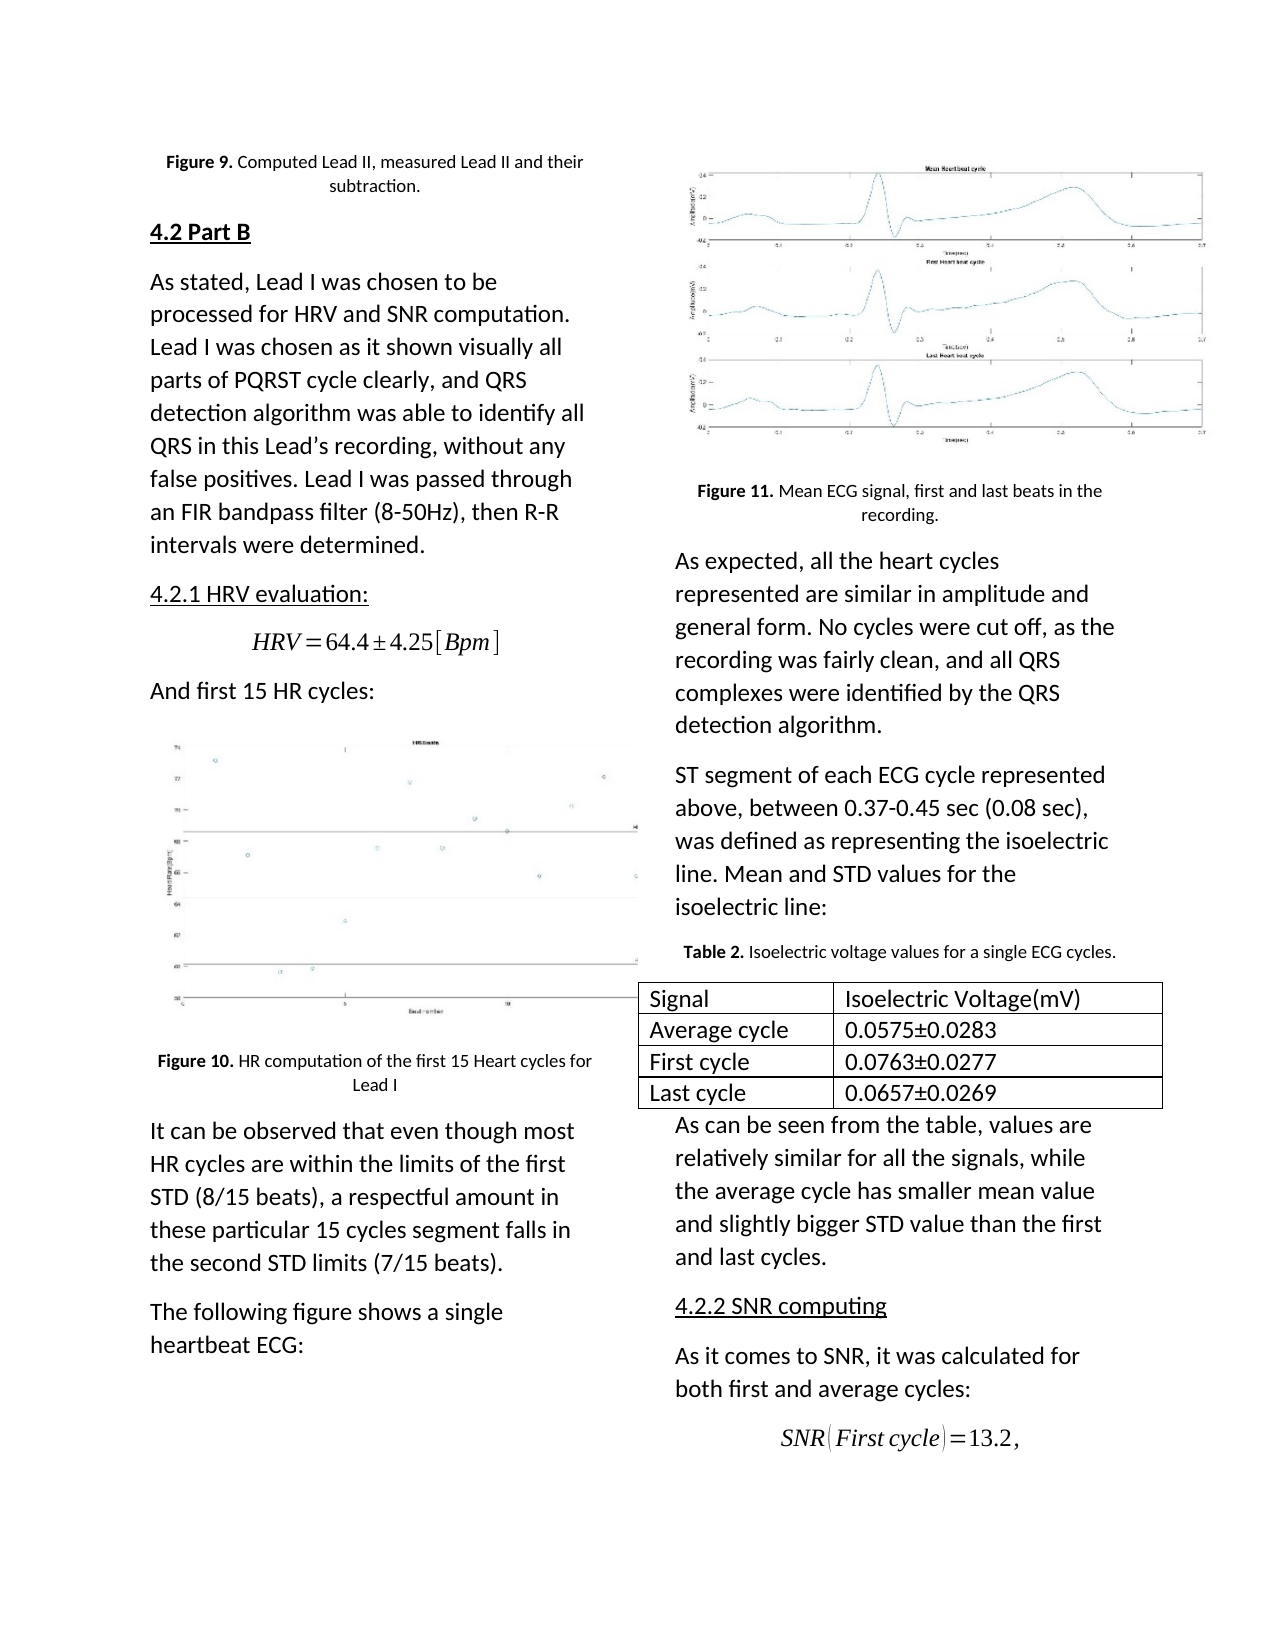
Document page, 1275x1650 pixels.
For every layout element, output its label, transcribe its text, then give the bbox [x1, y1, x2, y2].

text ST segment of each ECG cycle represented above, between 0.37-0.45 sec (0.08 sec), was defined as representing the isoelectric line. Mean and STD values for the isoelectric line: [675, 759, 1125, 921]
text 4.2.2 SNR computing [675, 1290, 1125, 1321]
text Figure 10. HR computation of the first 15 Heart cycles for Lead I [150, 1049, 600, 1097]
text And first 15 HR cycles: [150, 675, 600, 706]
text Table 2. Isoelectric voltage values for a single ECG cycles. [675, 940, 1125, 963]
table_cell Average cycle [639, 1014, 833, 1045]
table_header Signal [639, 983, 833, 1013]
text As it comes to SNR, it was calculated for both first and average cycles: [675, 1340, 1125, 1403]
table_cell Last cycle [639, 1078, 833, 1108]
table_cell 0.0763±0.0277 [834, 1046, 1162, 1076]
picture [150, 725, 638, 1030]
text 4.2.1 HRV evaluation: [150, 578, 600, 609]
text Figure 9. Computed Lead II, measured Lead II and their subtraction. [150, 150, 600, 198]
text As can be seen from the table, values are relatively similar for all the signals, while the average cycle has smaller mean value and slightly bigger STD value than the first and last cycles. [675, 1109, 1125, 1271]
text As expected, all the heart cycles represented are similar in amplitude and general form. No cycles were cut off, as the recording was fairly clean, and all QRS complexes were identified by the QRS detection algorithm. [675, 545, 1125, 740]
text 4.2 Part B [150, 216, 600, 247]
table_cell 0.0575±0.0283 [834, 1014, 1162, 1045]
text Figure 11. Mean ECG signal, first and last beats in the recording. [675, 479, 1125, 527]
table_cell 0.0657±0.0269 [834, 1078, 1162, 1108]
text The following figure shows a single heartbeat ECG: [150, 1296, 600, 1360]
text As stated, Lead I was chosen to be processed for HRV and SNR computation. Lead I was chosen as it shown visually all parts of PQRST cycle clearly, and QRS detection algorithm was able to identify all QRS in this Lead’s recording, without any false positives. Lead I was passed through an FIR bandpass filter (8-50Hz), then R-R intervals were determined. [150, 266, 600, 559]
text It can be observed that even though most HR cycles are within the limits of the first STD (8/15 beats), a respectful amount in these particular 15 cycles segment falls in the second STD limits (7/15 beats). [150, 1115, 600, 1277]
table_header Isoelectric Voltage(mV) [834, 983, 1162, 1013]
picture [675, 150, 1217, 460]
table_cell First cycle [639, 1046, 833, 1076]
